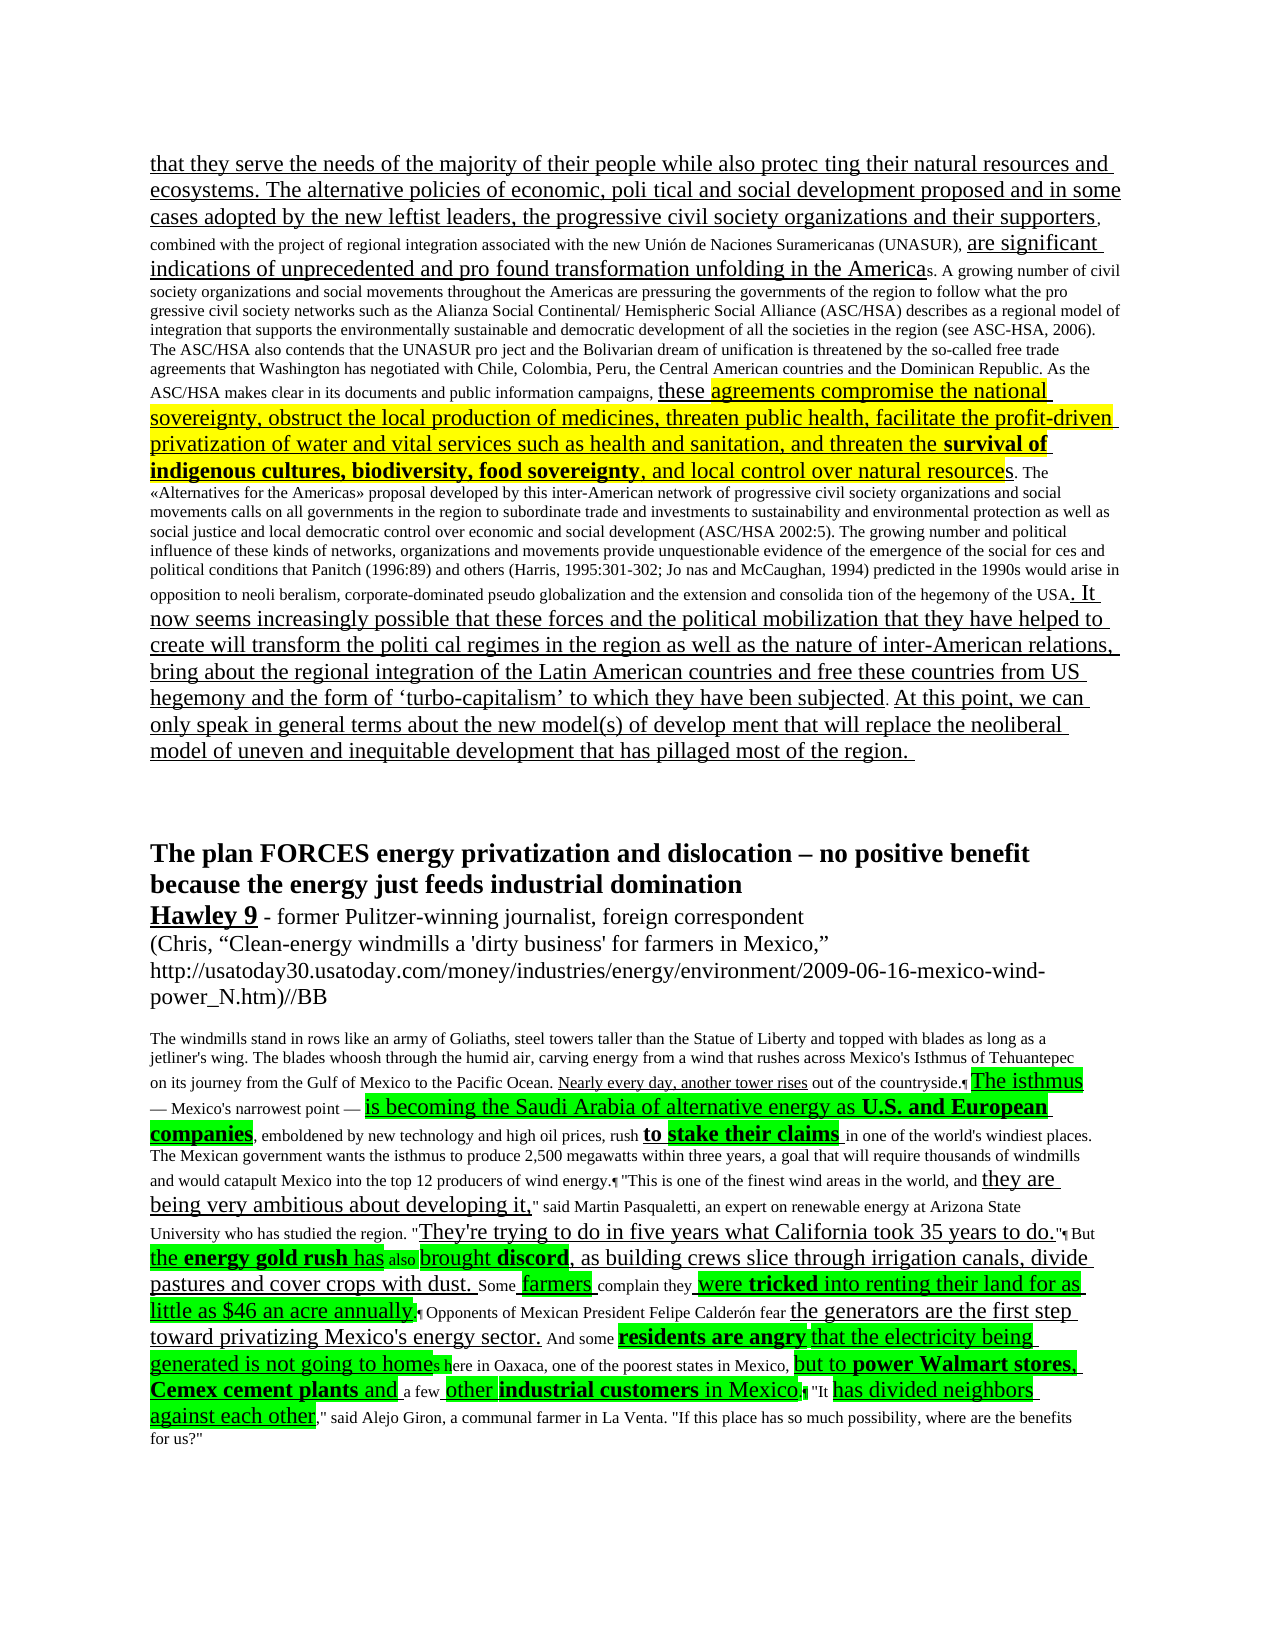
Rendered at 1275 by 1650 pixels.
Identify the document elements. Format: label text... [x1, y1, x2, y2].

text The windmills stand in rows like an army of Goliaths, steel towers taller than the Statue of Liberty and topped with blades as long as a jetliner's wing. The blades whoosh through the humid air, carving energy from a wind that rushes across Mexico's Isthmus of Tehuantepec on its journey from the Gulf of Mexico to the Pacific Ocean. Nearly every day, another tower rises out of the countryside.¶ The isthmus — Mexico's narrowest point — is becoming the Saudi Arabia of alternative energy as U.S. and European companies, emboldened by new technology and high oil prices, rush to stake their claims in one of the world's windiest places. The Mexican government wants the isthmus to produce 2,500 megawatts within three years, a goal that will require thousands of windmills and would catapult Mexico into the top 12 producers of wind energy.¶ "This is one of the finest wind areas in the world, and they are being very ambitious about developing it," said Martin Pasqualetti, an expert on renewable energy at Arizona State University who has studied the region. "They're trying to do in five years what California took 35 years to do."¶ But the energy gold rush has also brought discord, as building crews slice through irrigation canals, divide pastures and cover crops with dust. Some farmers complain they were tricked into renting their land for as little as $46 an acre annually.¶ Opponents of Mexican President Felipe Calderón fear the generators are the first step toward privatizing Mexico's energy sector. And some residents are angry that the electricity being generated is not going to homes here in Oaxaca, one of the poorest states in Mexico, but to power Walmart stores, Cemex cement plants and a few other industrial customers in Mexico.¶ "It has divided neighbors against each other," said Alejo Giron, a communal farmer in La Venta. "If this place has so much possibility, where are the benefits for us?" [150, 1028, 1095, 1448]
text Hawley 9 - former Pulitzer-winning journalist, foreign correspondent [150, 899, 1125, 930]
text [150, 150, 1125, 763]
text (Chris, “Clean-energy windmills a 'dirty business' for farmers in Mexico,” http://usatoday30.usatoday.com/money/industries/energy/environment/2009-06-16-mexico-wind-power_N.htm)//BB [150, 930, 1125, 1009]
subtitle The plan FORCES energy privatization and dislocation – no positive benefit because the energy just feeds industrial domination [150, 837, 1125, 899]
